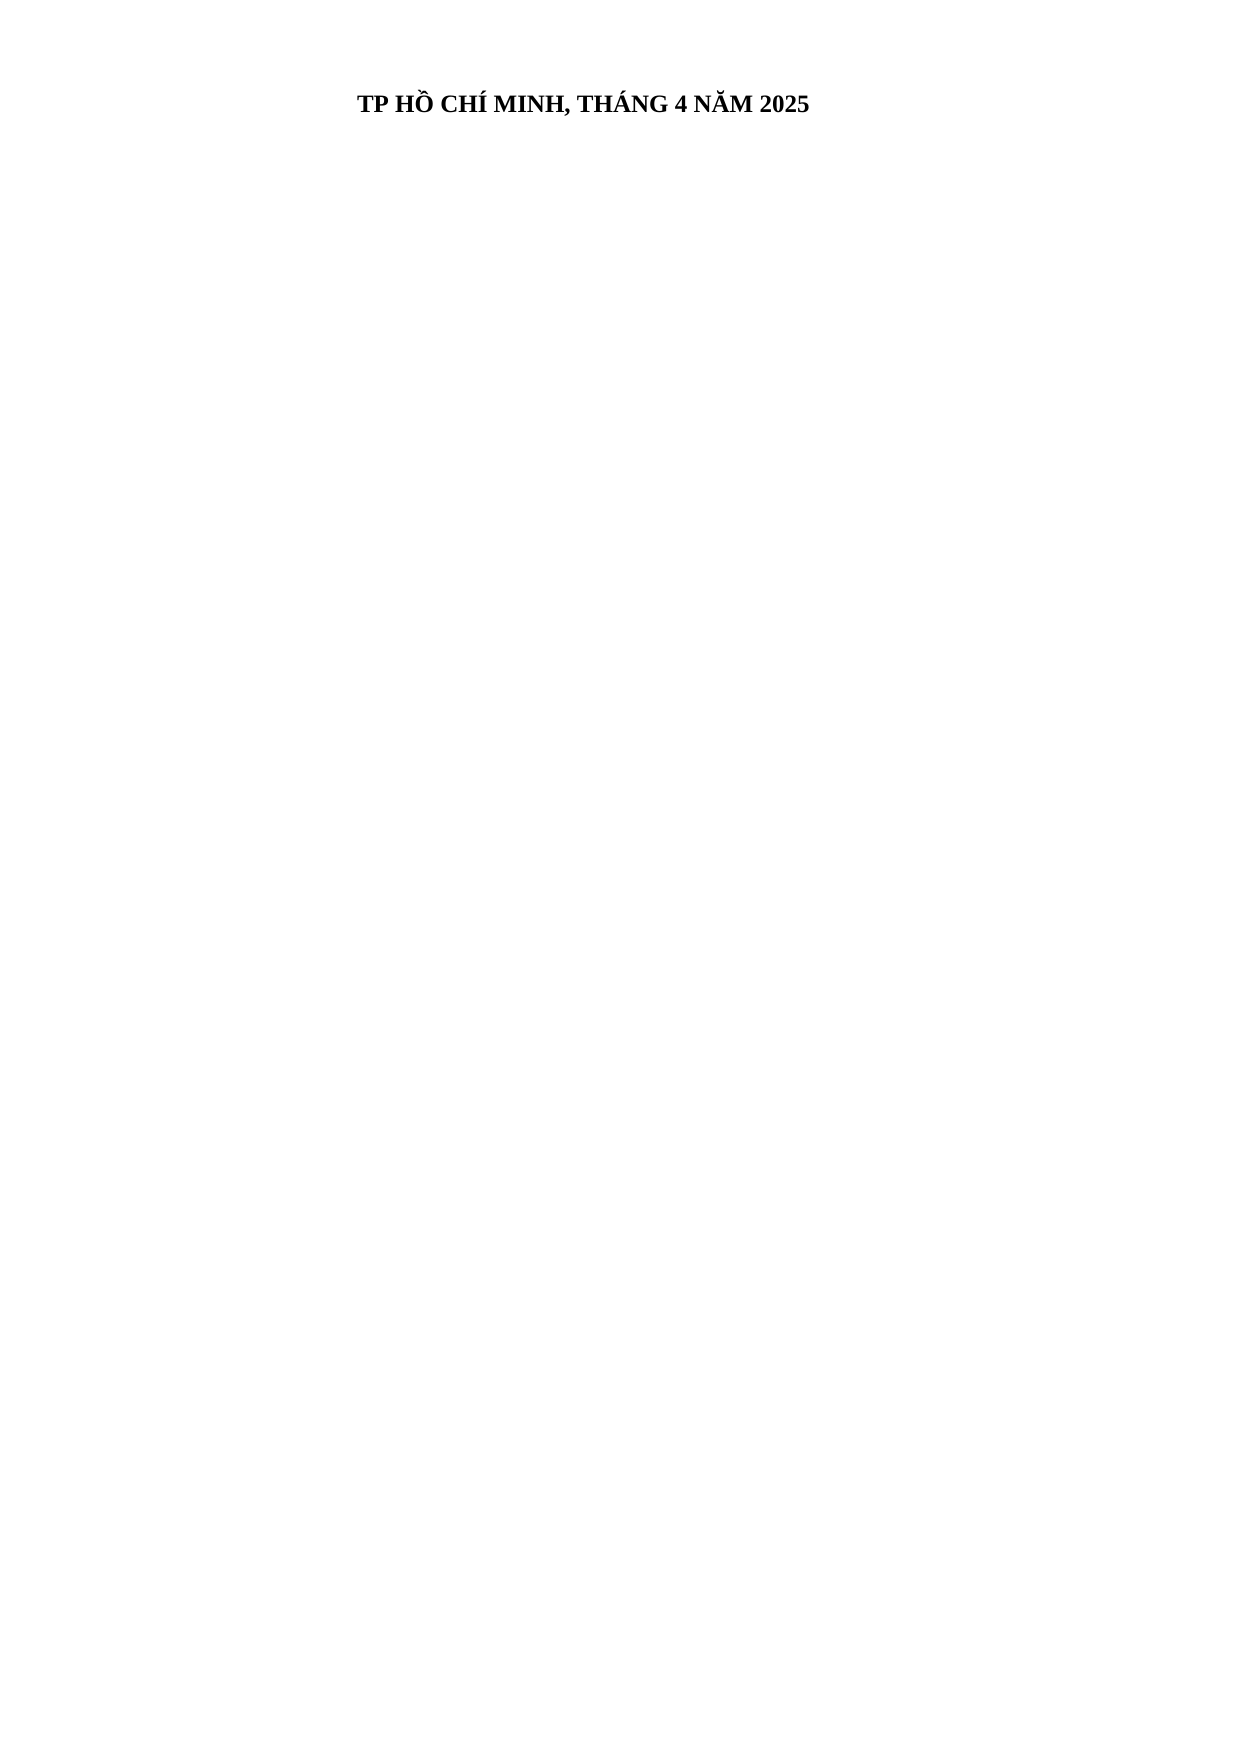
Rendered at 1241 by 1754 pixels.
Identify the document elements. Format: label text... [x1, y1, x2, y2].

text TP HỒ CHÍ MINH, THÁNG 4 NĂM 2025 [282, 89, 1122, 117]
